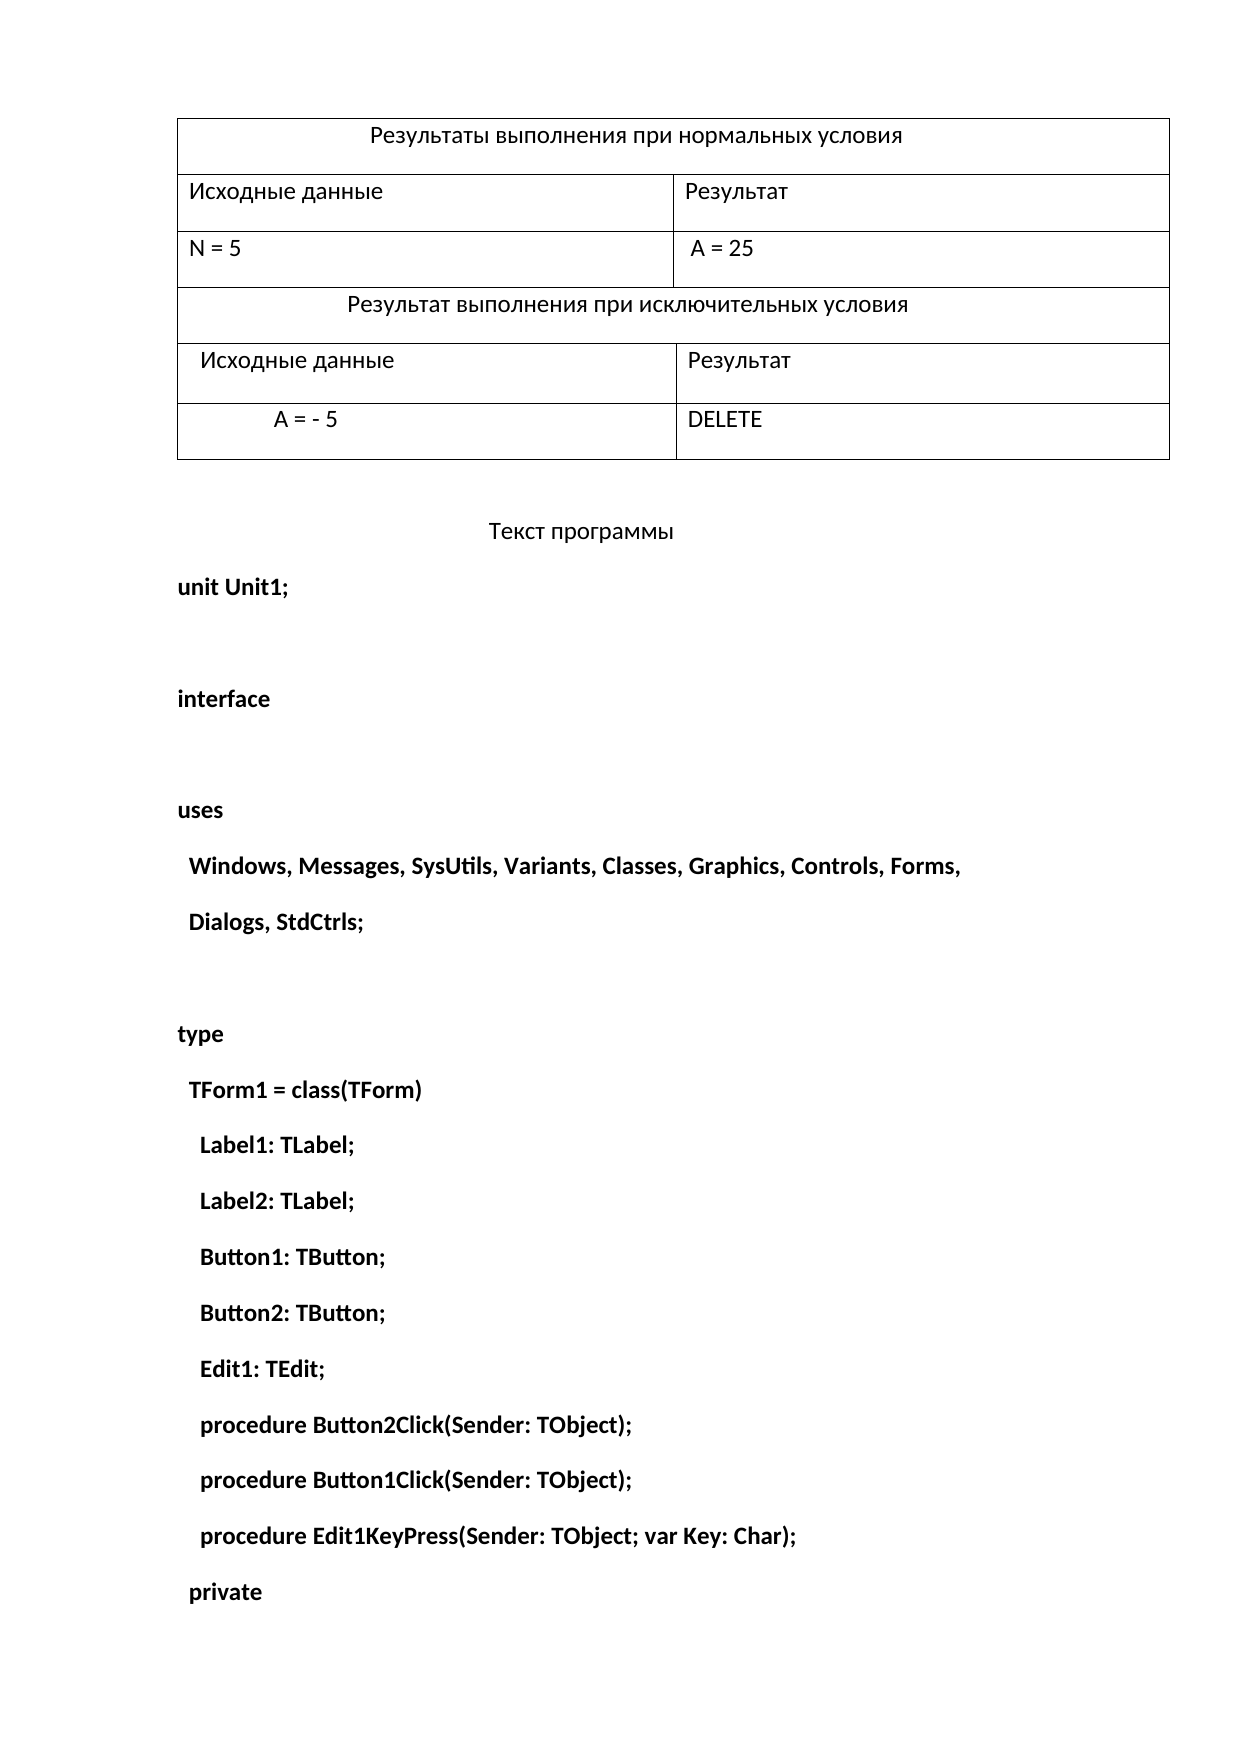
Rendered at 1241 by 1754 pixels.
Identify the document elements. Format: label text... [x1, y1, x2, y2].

table_cell DELETE [677, 404, 1169, 459]
text Button1: TButton; [177, 1241, 1152, 1272]
text procedure Edit1KeyPress(Sender: TObject; var Key: Char); [177, 1521, 1152, 1551]
table_cell Исходные данные [178, 175, 673, 231]
text private [177, 1576, 1152, 1607]
text Edit1: TEdit; [177, 1353, 1152, 1383]
text Windows, Messages, SysUtils, Variants, Classes, Graphics, Controls, Forms, [177, 851, 1152, 881]
text Текст программы [177, 516, 1152, 546]
table_cell N = 5 [178, 232, 673, 287]
table_cell A = 25 [674, 232, 1169, 287]
text type [177, 1018, 1152, 1048]
text Dialogs, StdCtrls; [177, 906, 1152, 937]
table_cell Результат [677, 344, 1169, 402]
table_cell Результат выполнения при исключительных условия [178, 288, 1169, 343]
table_header Результаты выполнения при нормальных условия [178, 119, 1169, 174]
table_cell Исходные данные [178, 344, 676, 402]
table_cell A = - 5 [178, 404, 676, 459]
text unit Unit1; [177, 571, 1152, 602]
text Button2: TButton; [177, 1297, 1152, 1328]
text procedure Button2Click(Sender: TObject); [177, 1409, 1152, 1439]
text TForm1 = class(TForm) [177, 1074, 1152, 1104]
text interface [177, 683, 1152, 713]
text uses [177, 795, 1152, 825]
text Label1: TLabel; [177, 1130, 1152, 1160]
text procedure Button1Click(Sender: TObject); [177, 1465, 1152, 1495]
text Label2: TLabel; [177, 1186, 1152, 1216]
table_cell Результат [674, 175, 1169, 231]
